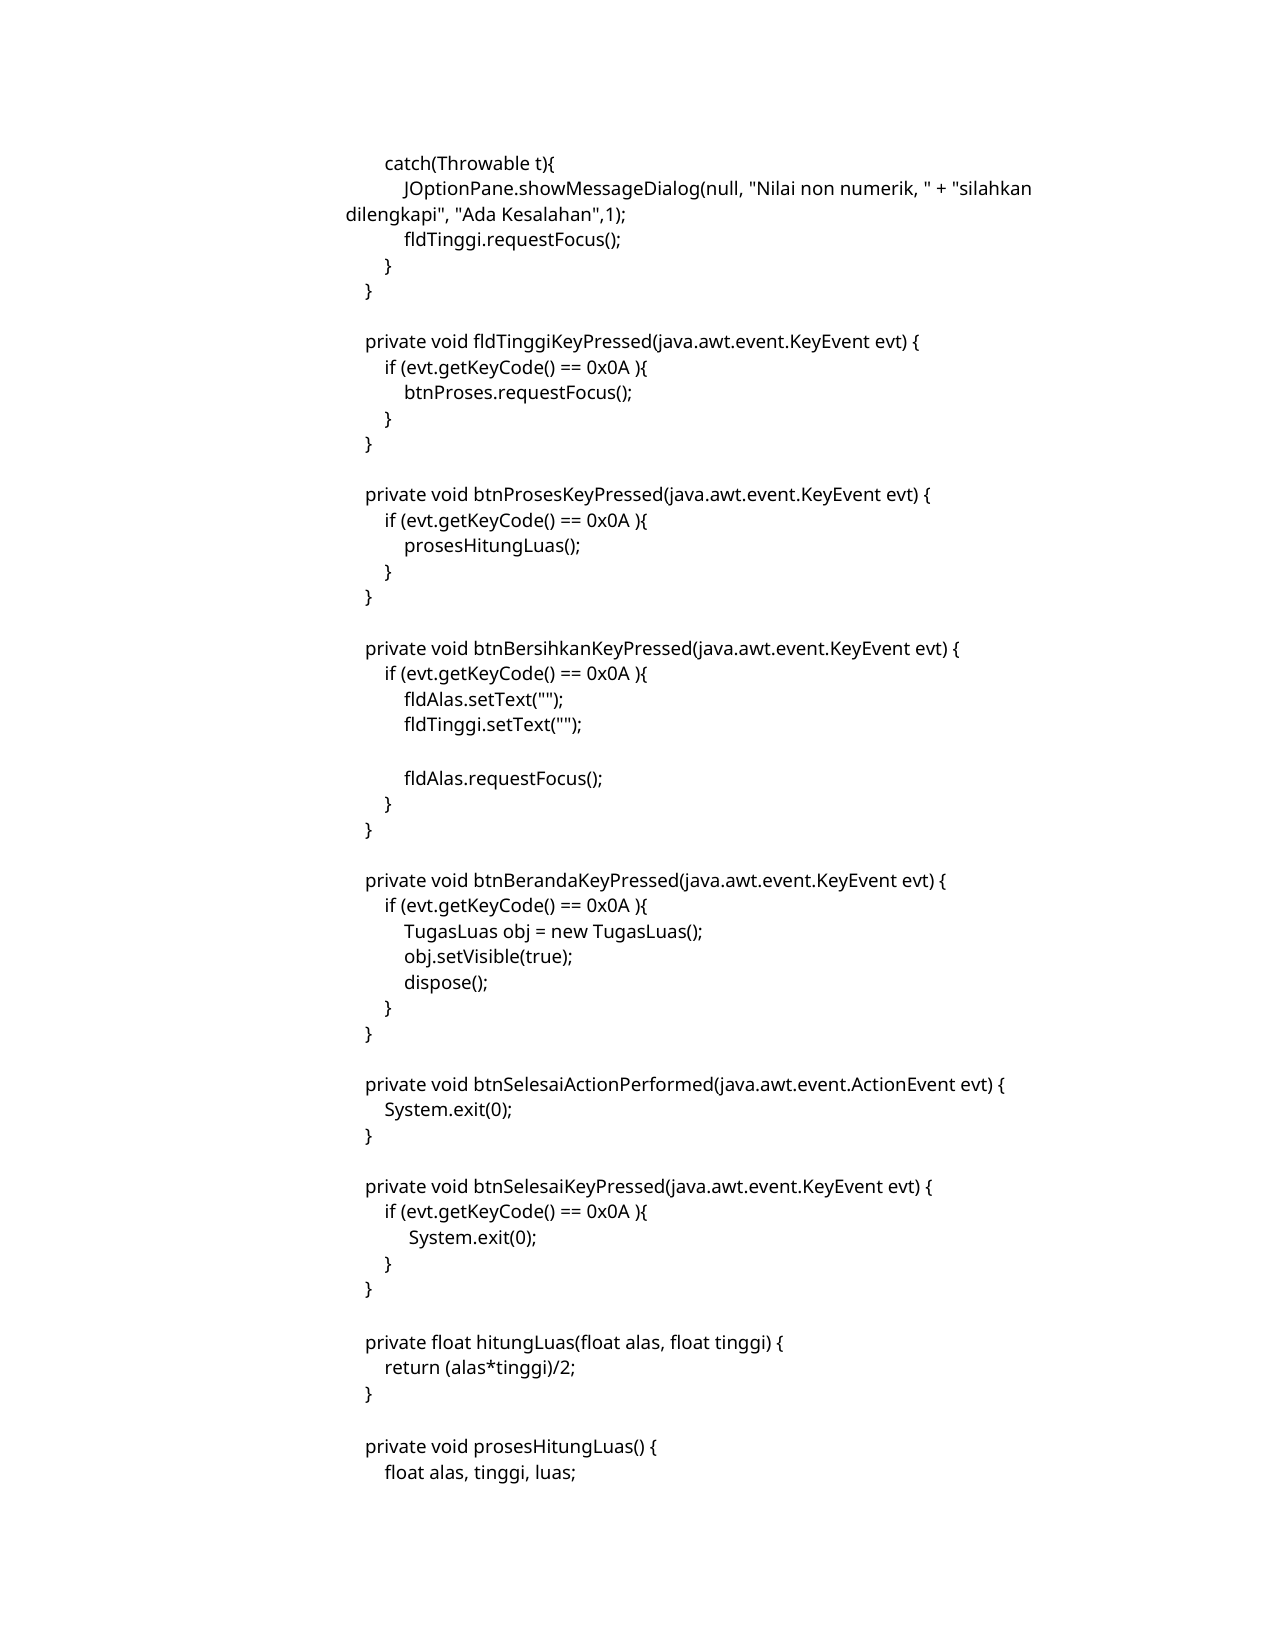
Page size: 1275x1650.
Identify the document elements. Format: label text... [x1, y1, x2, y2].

list System.exit(0); [345, 1097, 1125, 1122]
list } [345, 1020, 1125, 1046]
list catch(Throwable t){ [345, 150, 1125, 176]
list private void btnSelesaiActionPerformed(java.awt.event.ActionEvent evt) { [345, 1071, 1125, 1097]
list obj.setVisible(true); [345, 944, 1125, 969]
list } [345, 584, 1125, 609]
list if (evt.getKeyCode() == 0x0A ){ [345, 354, 1125, 380]
list } [345, 995, 1125, 1020]
list if (evt.getKeyCode() == 0x0A ){ [345, 893, 1125, 918]
list JOptionPane.showMessageDialog(null, "Nilai non numerik, " + "silahkan dilengkapi", "Ada Kesalahan",1); [345, 176, 1125, 227]
list } [345, 405, 1125, 431]
list dispose(); [345, 969, 1125, 995]
list if (evt.getKeyCode() == 0x0A ){ [345, 660, 1125, 686]
list TugasLuas obj = new TugasLuas(); [345, 918, 1125, 944]
list fldTinggi.requestFocus(); [345, 227, 1125, 252]
list } [345, 278, 1125, 303]
list private void fldTinggiKeyPressed(java.awt.event.KeyEvent evt) { [345, 329, 1125, 354]
list fldAlas.requestFocus(); [345, 765, 1125, 791]
list private void btnSelesaiKeyPressed(java.awt.event.KeyEvent evt) { [345, 1173, 1125, 1199]
list private float hitungLuas(float alas, float tinggi) { [345, 1329, 1125, 1354]
list private void prosesHitungLuas() { [345, 1433, 1125, 1459]
list } [345, 816, 1125, 842]
list prosesHitungLuas(); [345, 533, 1125, 558]
list float alas, tinggi, luas; [345, 1459, 1125, 1484]
list fldTinggi.setText(""); [345, 711, 1125, 737]
list } [345, 1380, 1125, 1406]
list btnProses.requestFocus(); [345, 380, 1125, 405]
list } [345, 558, 1125, 584]
list System.exit(0); [345, 1224, 1125, 1250]
list private void btnBersihkanKeyPressed(java.awt.event.KeyEvent evt) { [345, 635, 1125, 660]
list } [345, 252, 1125, 278]
list } [345, 791, 1125, 816]
list if (evt.getKeyCode() == 0x0A ){ [345, 507, 1125, 533]
list } [345, 1122, 1125, 1148]
list return (alas*tinggi)/2; [345, 1354, 1125, 1380]
list if (evt.getKeyCode() == 0x0A ){ [345, 1199, 1125, 1224]
list } [345, 1275, 1125, 1301]
list } [345, 431, 1125, 456]
list private void btnBerandaKeyPressed(java.awt.event.KeyEvent evt) { [345, 867, 1125, 893]
list } [345, 1250, 1125, 1275]
list fldAlas.setText(""); [345, 686, 1125, 711]
list private void btnProsesKeyPressed(java.awt.event.KeyEvent evt) { [345, 482, 1125, 507]
